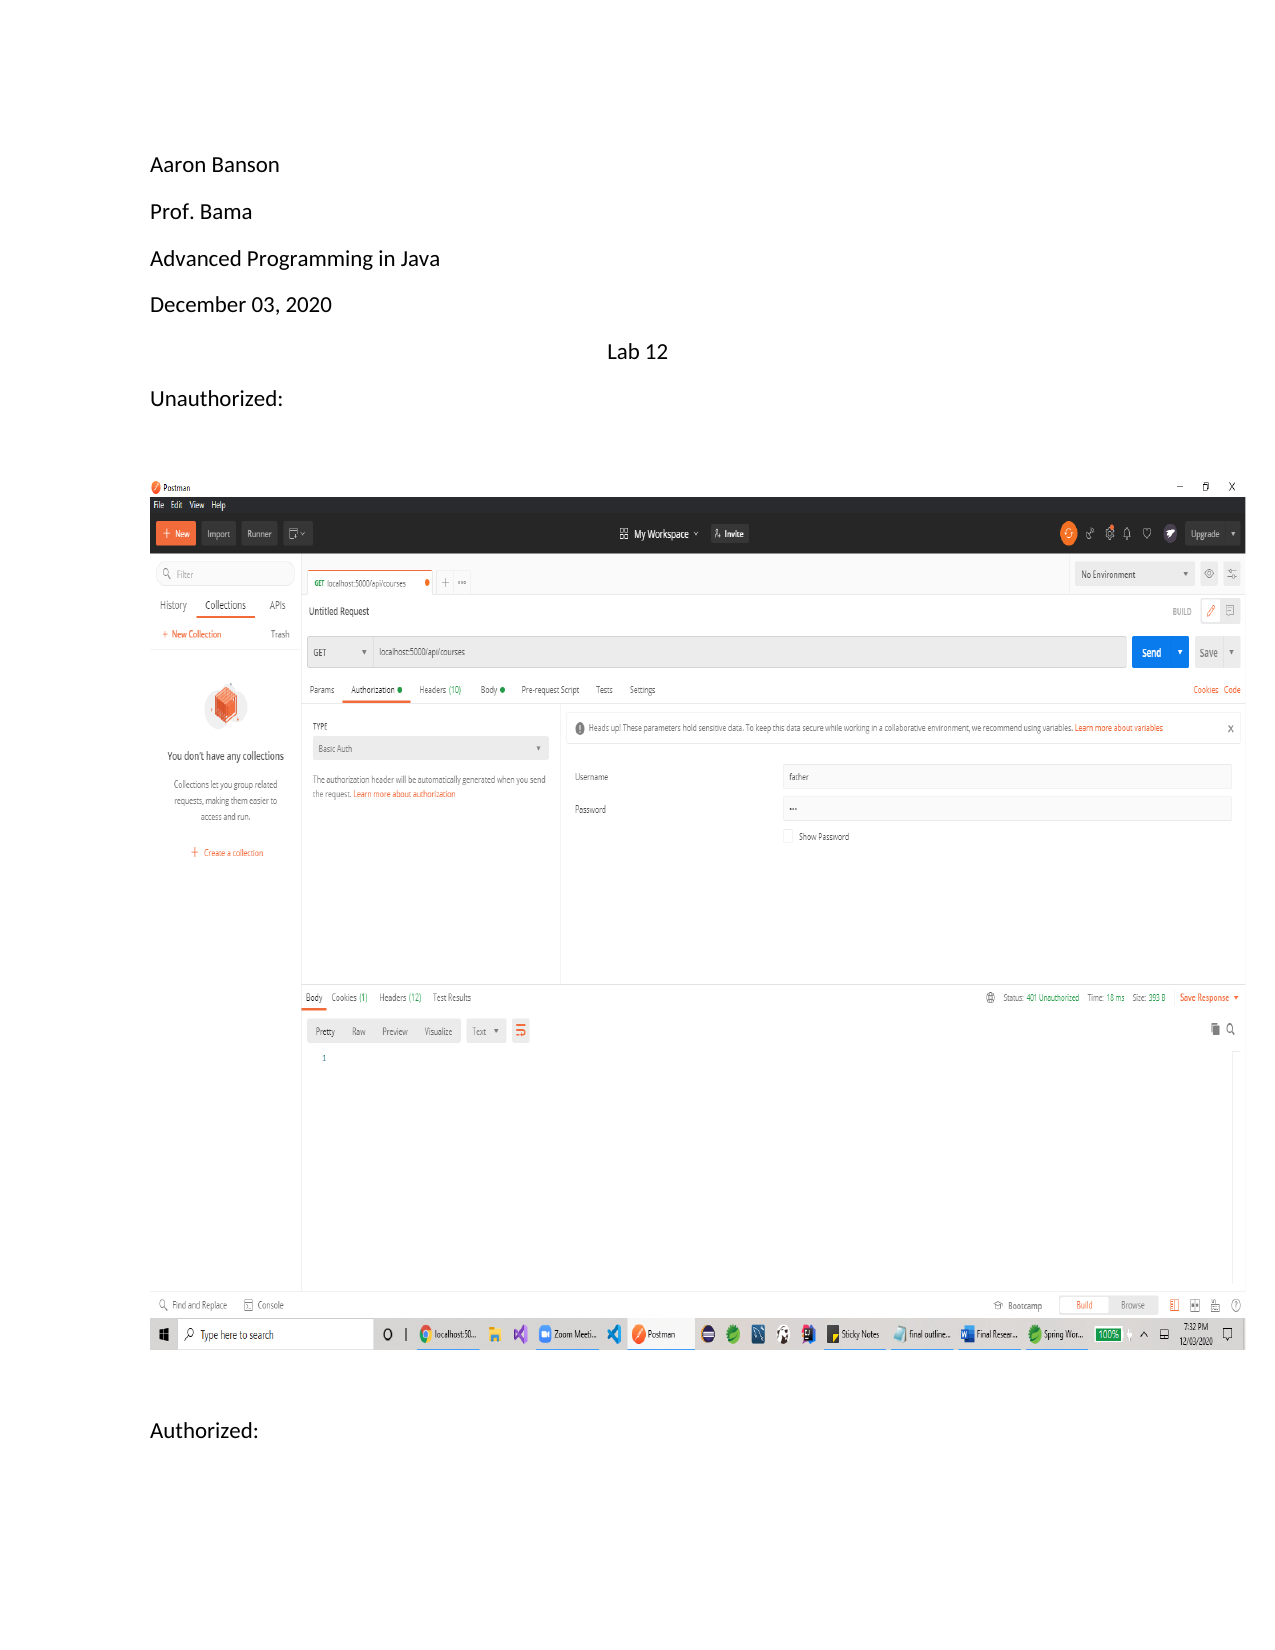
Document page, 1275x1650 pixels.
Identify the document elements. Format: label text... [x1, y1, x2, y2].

text Prof. Bama [150, 197, 1125, 225]
text Lab 12 [150, 337, 1125, 366]
text Authorized: [150, 1416, 1125, 1444]
text Unauthorized: [150, 384, 1125, 412]
text Aaron Banson [150, 150, 1125, 178]
text Advanced Programming in Java [150, 244, 1125, 272]
text December 03, 2020 [150, 291, 1125, 319]
picture [150, 478, 1246, 1350]
